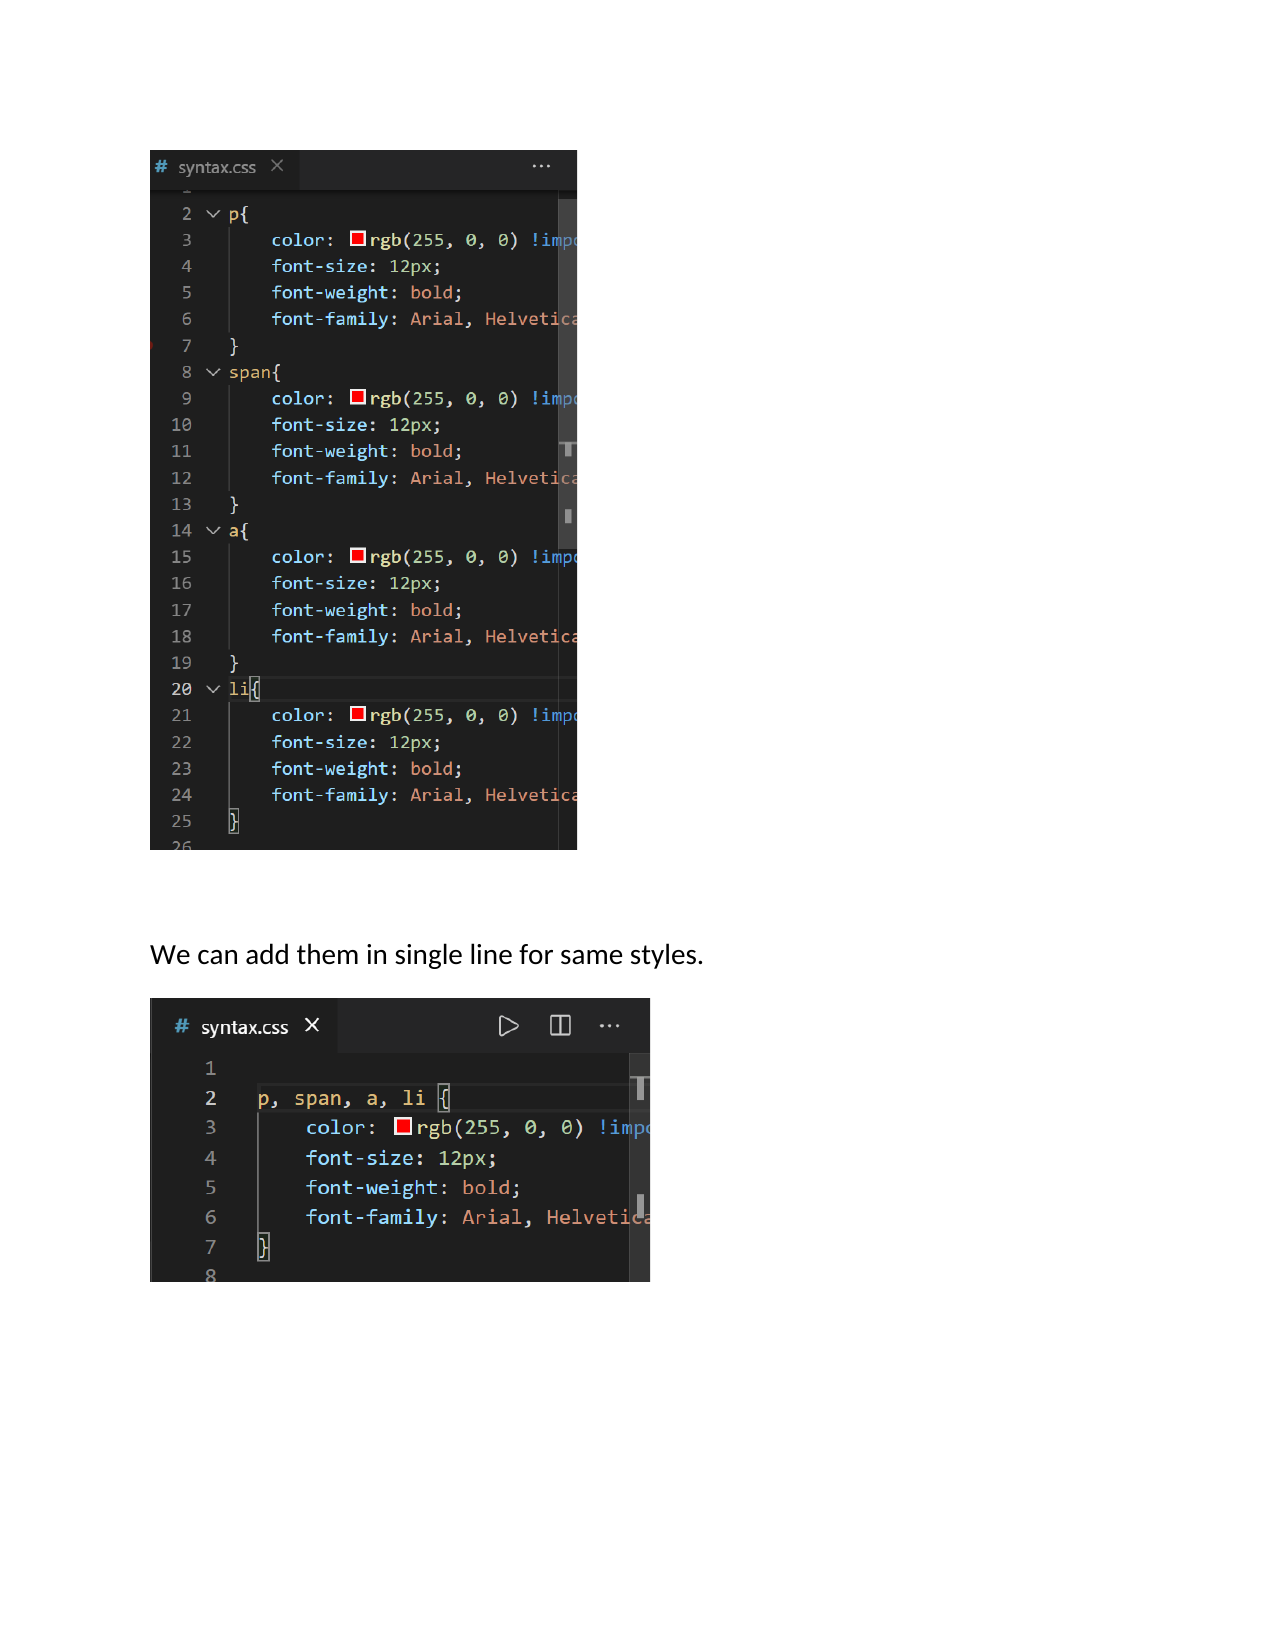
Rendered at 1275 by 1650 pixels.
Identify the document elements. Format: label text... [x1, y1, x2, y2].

picture [150, 998, 650, 1282]
text We can add them in single line for same styles. [150, 936, 1125, 972]
picture [150, 150, 578, 850]
